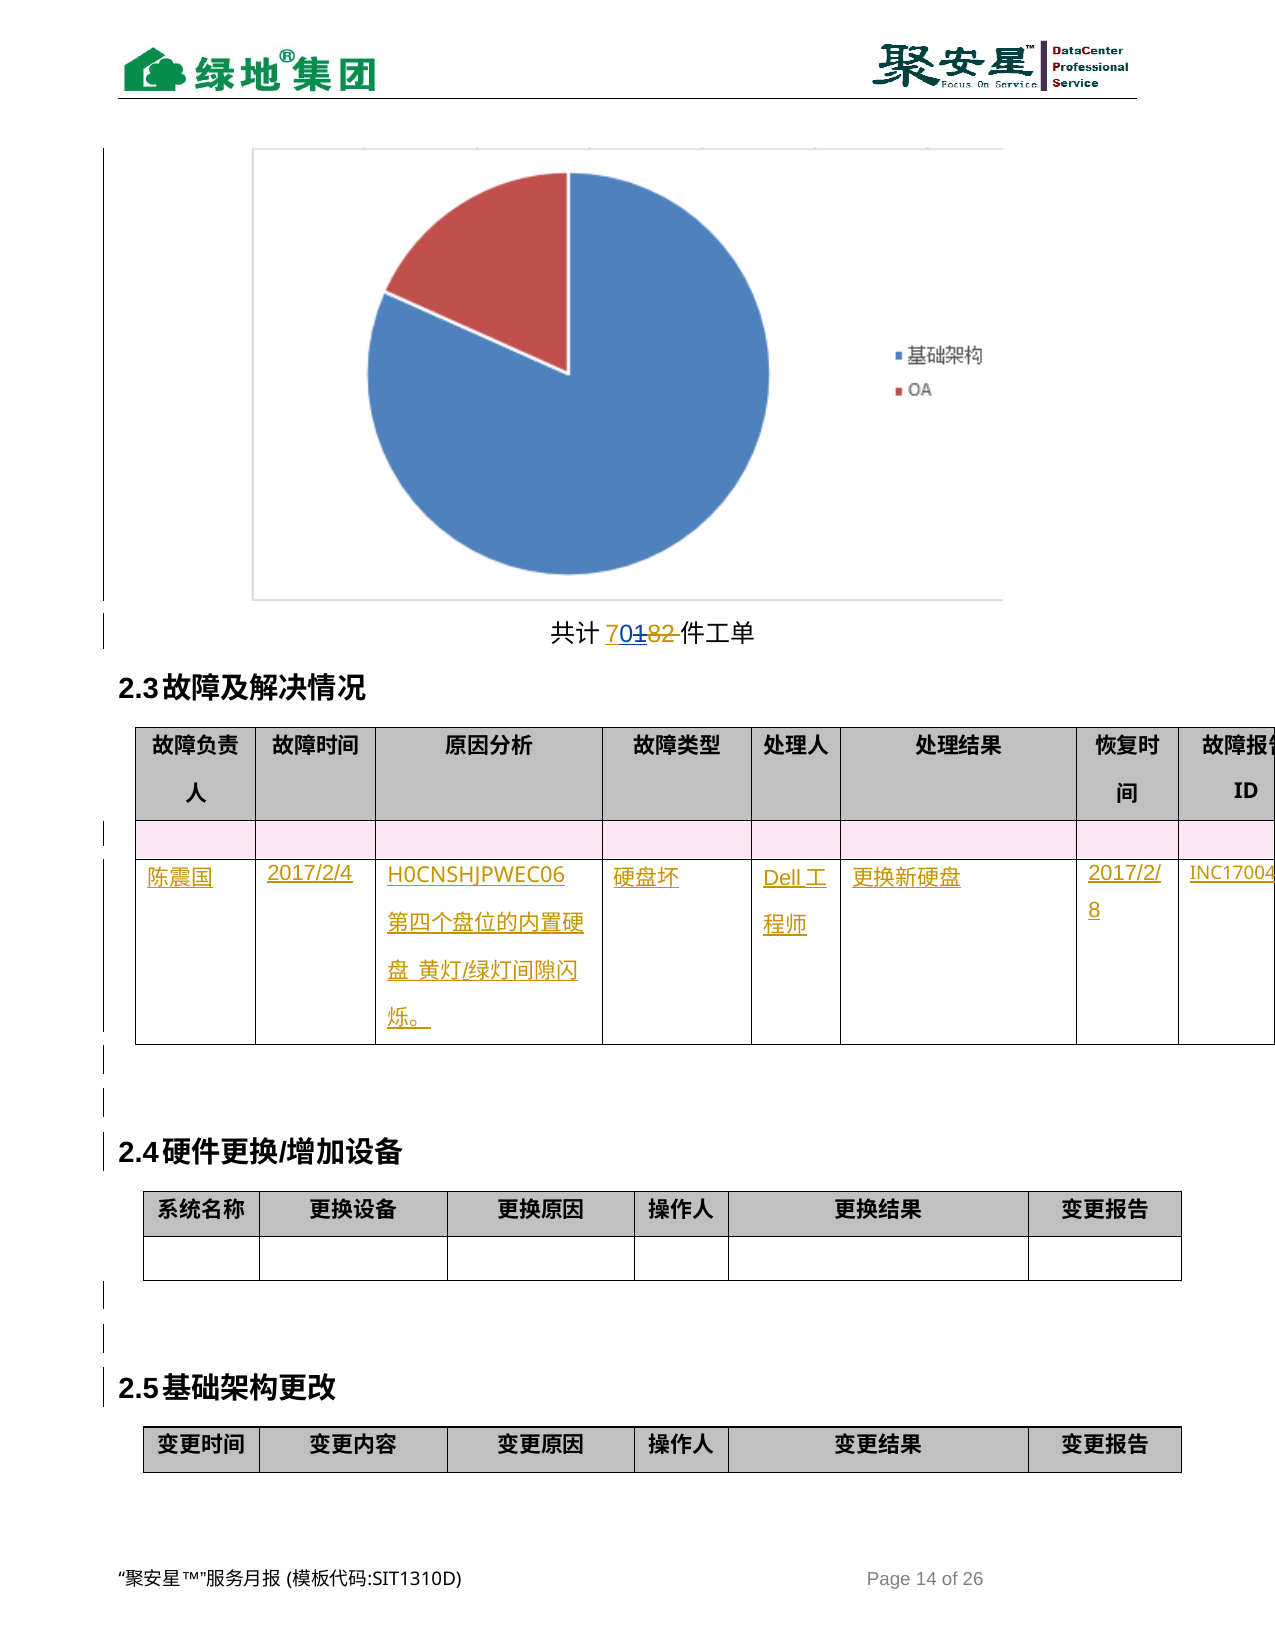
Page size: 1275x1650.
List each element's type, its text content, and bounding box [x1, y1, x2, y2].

table_header 变更内容 [260, 1428, 447, 1472]
table_header 变更报告 [1029, 1428, 1181, 1472]
subtitle 硬件更换/增加设备 [118, 1132, 1137, 1171]
table_cell [729, 1237, 1028, 1279]
subtitle 故障及解决情况 [118, 667, 1137, 707]
table_header 变更结果 [729, 1428, 1028, 1472]
table_header 系统名称 [144, 1192, 259, 1236]
table_header 变更报告 [1029, 1192, 1181, 1236]
subtitle 基础架构更改 [118, 1367, 1137, 1407]
table_header 变更原因 [448, 1428, 634, 1472]
picture [867, 35, 1137, 96]
text 共计件工单 [118, 613, 1137, 649]
table_header 原因分析 [376, 728, 602, 820]
table_header 处理人 [752, 728, 840, 820]
table_header 故障负责人 [136, 728, 255, 820]
table_cell [603, 860, 751, 1044]
table_header 处理结果 [841, 728, 1076, 820]
table_cell [1029, 1237, 1181, 1279]
table_header 操作人 [635, 1192, 728, 1236]
table_cell [752, 860, 840, 1044]
table_cell [841, 860, 1076, 1044]
table_cell [260, 1237, 447, 1279]
table_header 更换设备 [260, 1192, 447, 1236]
table_cell [1077, 860, 1178, 1044]
table_header 操作人 [635, 1428, 728, 1472]
table_header 更换原因 [448, 1192, 634, 1236]
picture [118, 45, 379, 96]
table_cell [448, 1237, 634, 1279]
table_header 故障类型 [603, 728, 751, 820]
table_cell [256, 860, 375, 1044]
table_header 故障时间 [256, 728, 375, 820]
table_cell [635, 1237, 728, 1279]
table_cell [144, 1237, 259, 1279]
table_cell [376, 860, 602, 1044]
table_header 故障报告ID [1179, 728, 1274, 820]
table_header 变更时间 [144, 1428, 259, 1472]
table_header 更换结果 [729, 1192, 1028, 1236]
table_cell [136, 860, 255, 1044]
picture [251, 147, 1004, 601]
table_header 恢复时间 [1077, 728, 1178, 820]
table_cell [1179, 860, 1274, 1044]
